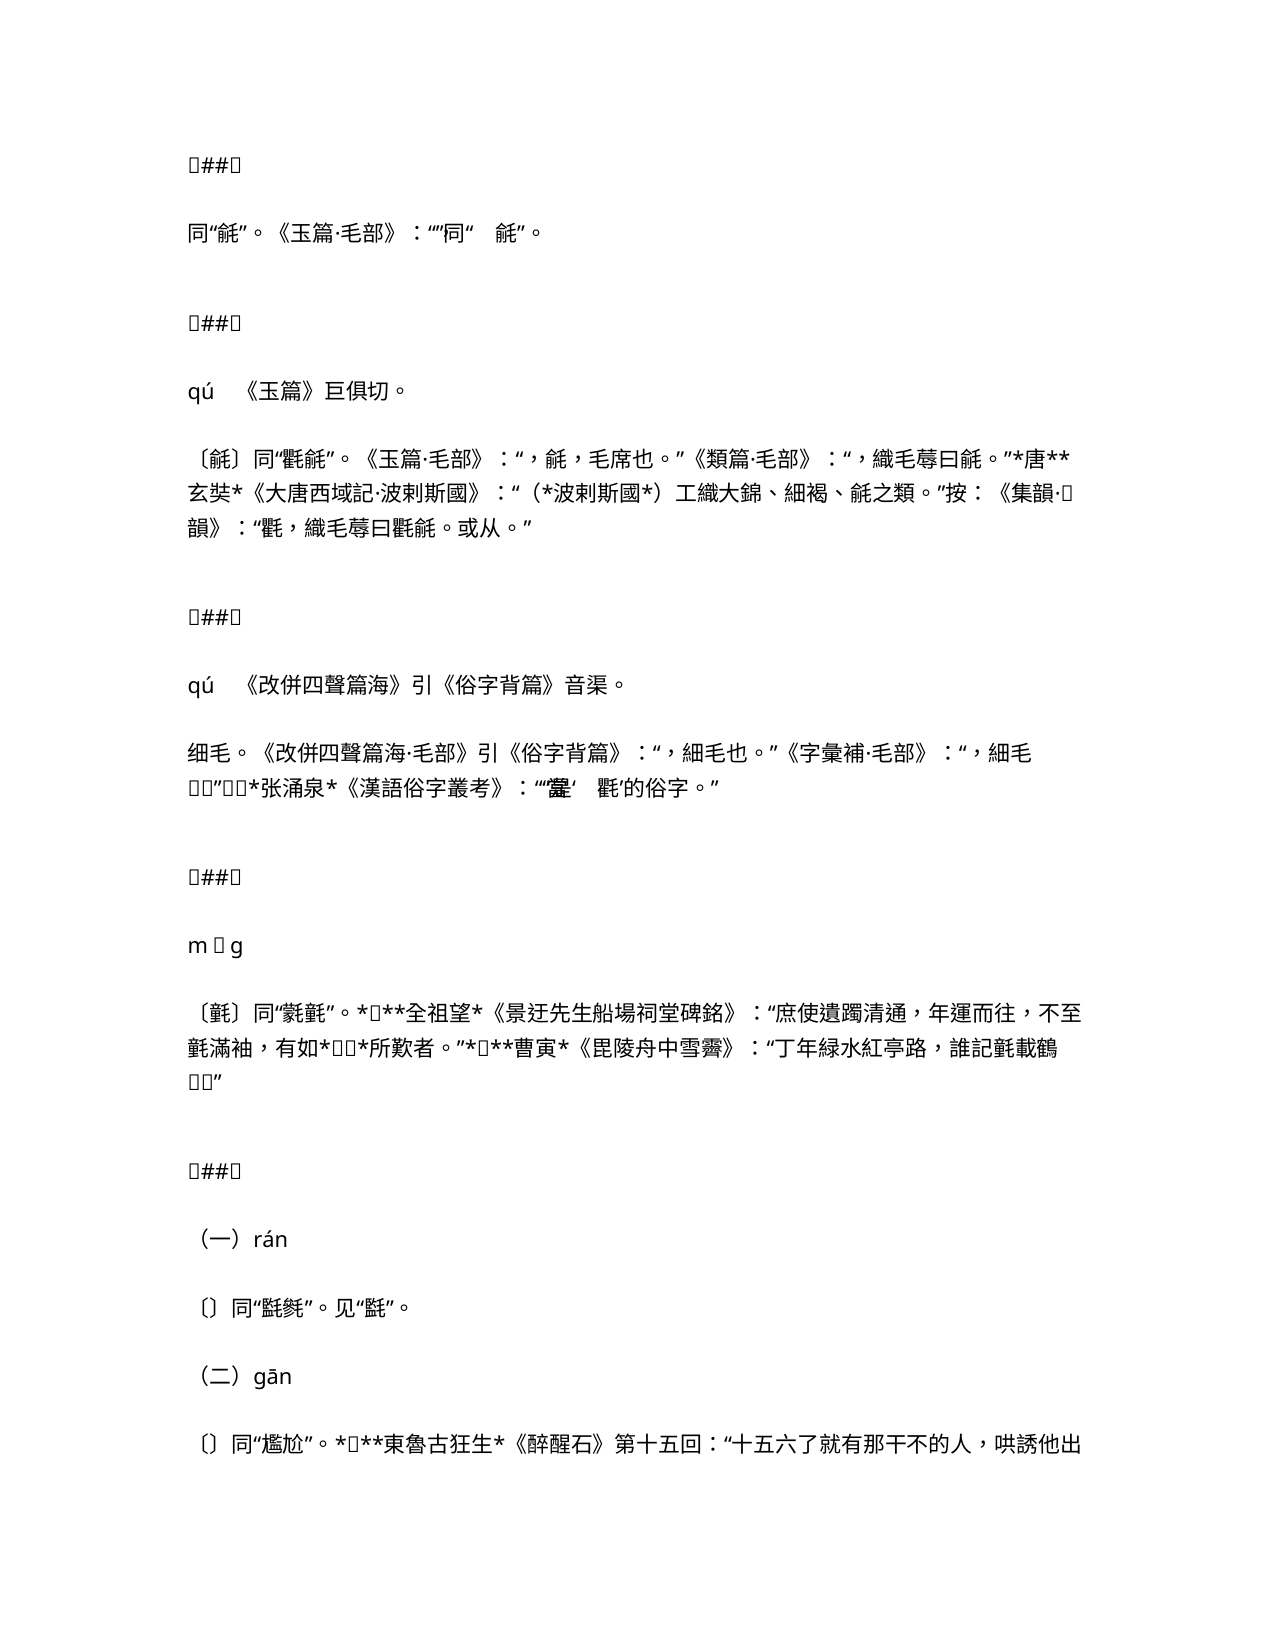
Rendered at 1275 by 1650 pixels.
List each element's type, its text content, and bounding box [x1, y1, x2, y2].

text 𣰥##𣰥 m閚g 〔𣰥氃〕同“氋氃”。*清**全祖望*《景迂先生船場祠堂碑銘》：“庶使遺躅清通，年運而往，不至𣰥氃滿袖，有如*忠公*所歎者。”*清**曹寅*《毘陵舟中雪霽》：“丁年緑水紅亭路，誰記𣰥氃載鶴行。” [187, 862, 1087, 1131]
text 𣰟##𣰟 同“毹”。《玉篇·毛部》：“𣰟”，同“毹”。 [187, 150, 1087, 282]
text 𣰠##𣰠 qú 《玉篇》巨俱切。 〔𣰠毹〕同“氍毹”。《玉篇·毛部》：“𣰠，𣰠毹，毛席也。”《類篇·毛部》：“𣰠，織毛蓐曰𣰠毹。”*唐**玄奘*《大唐西域記·波剌斯國》：“（*波剌斯國*）工織大錦、細褐、𣰠毹之類。”按：《集韻·虞韻》：“氍，織毛蓐曰氍毹。或从𥇛。” [187, 307, 1087, 576]
text 𣰡##𣰡 qú 《改併四聲篇海》引《俗字背篇》音渠。 细毛。《改併四聲篇海·毛部》引《俗字背篇》：“𣰡，細毛也。”《字彙補·毛部》：“𣰡，細毛也。”按：*张涌泉*《漢語俗字叢考》：“‘𣰡’當是‘氍’的俗字。” [187, 602, 1087, 836]
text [187, 1156, 1087, 1459]
